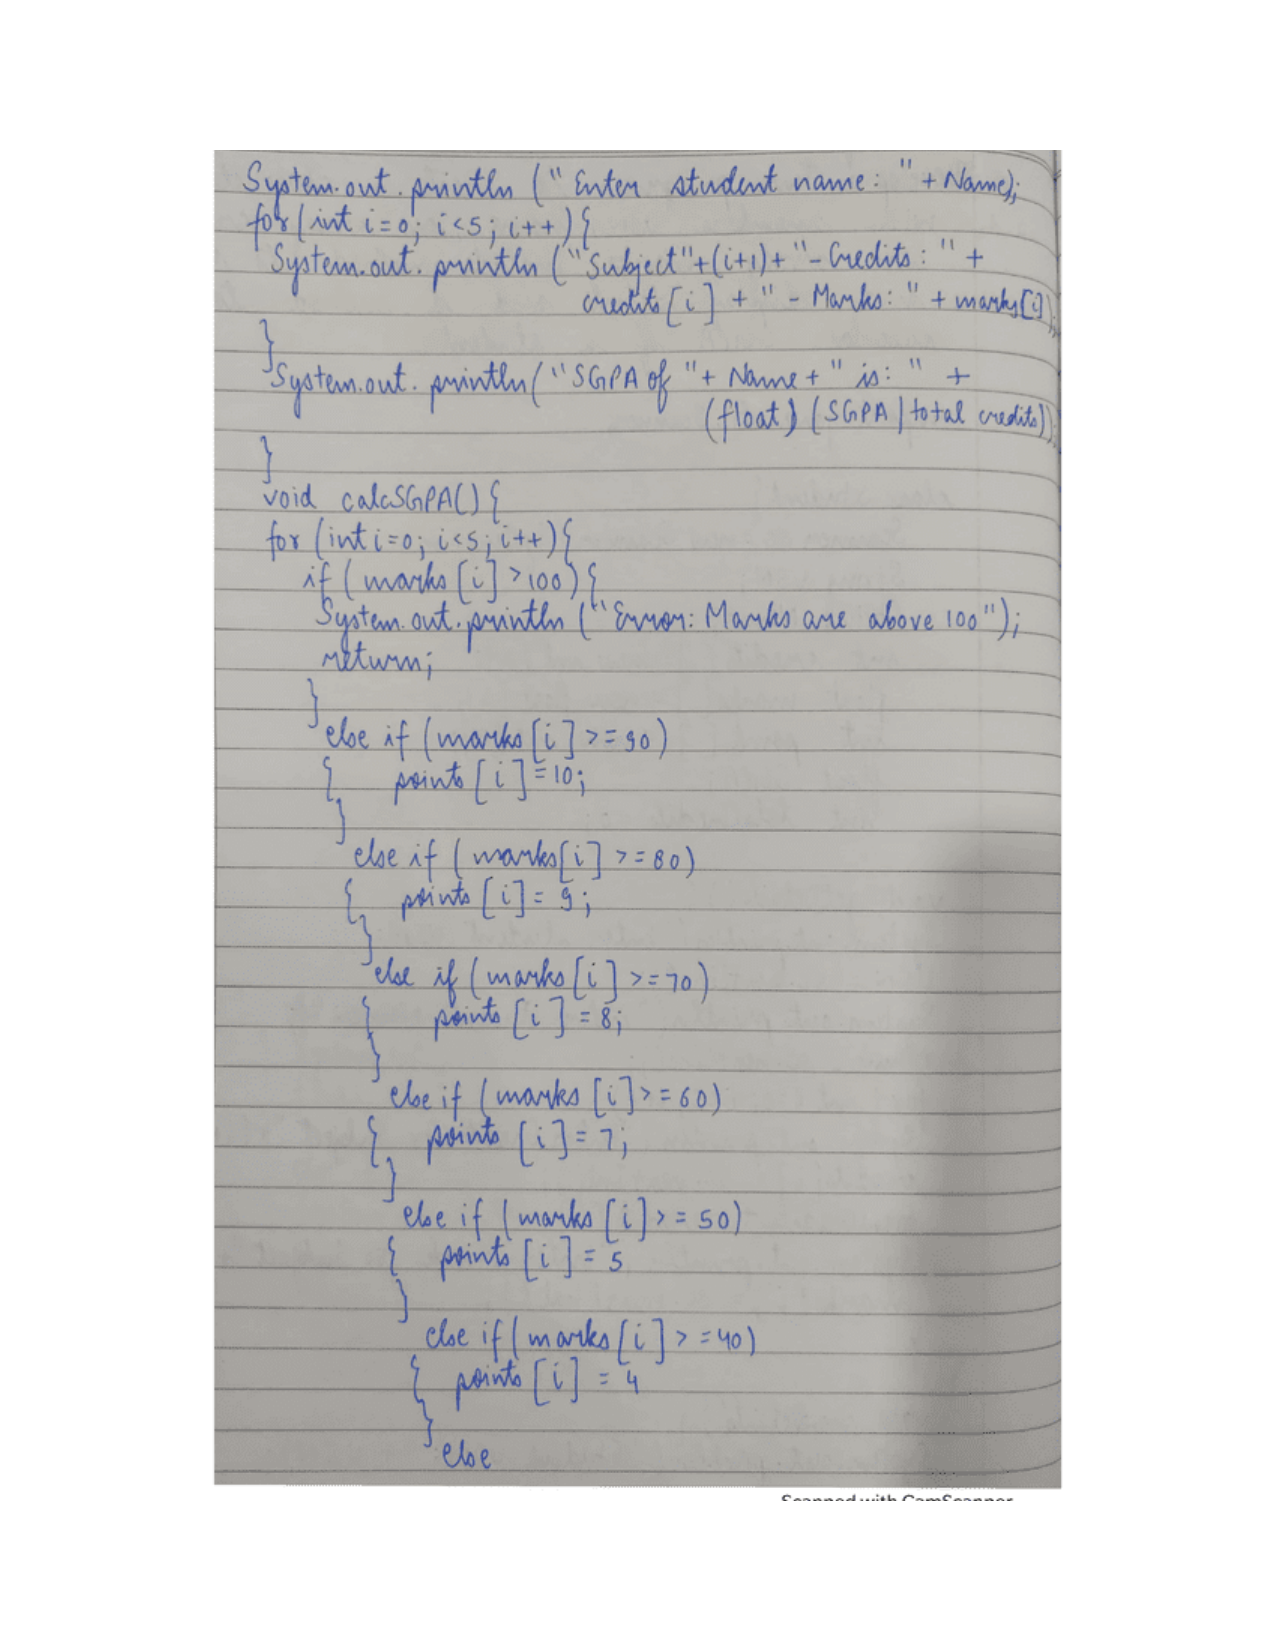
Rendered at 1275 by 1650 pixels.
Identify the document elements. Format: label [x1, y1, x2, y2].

picture [150, 150, 1125, 1501]
